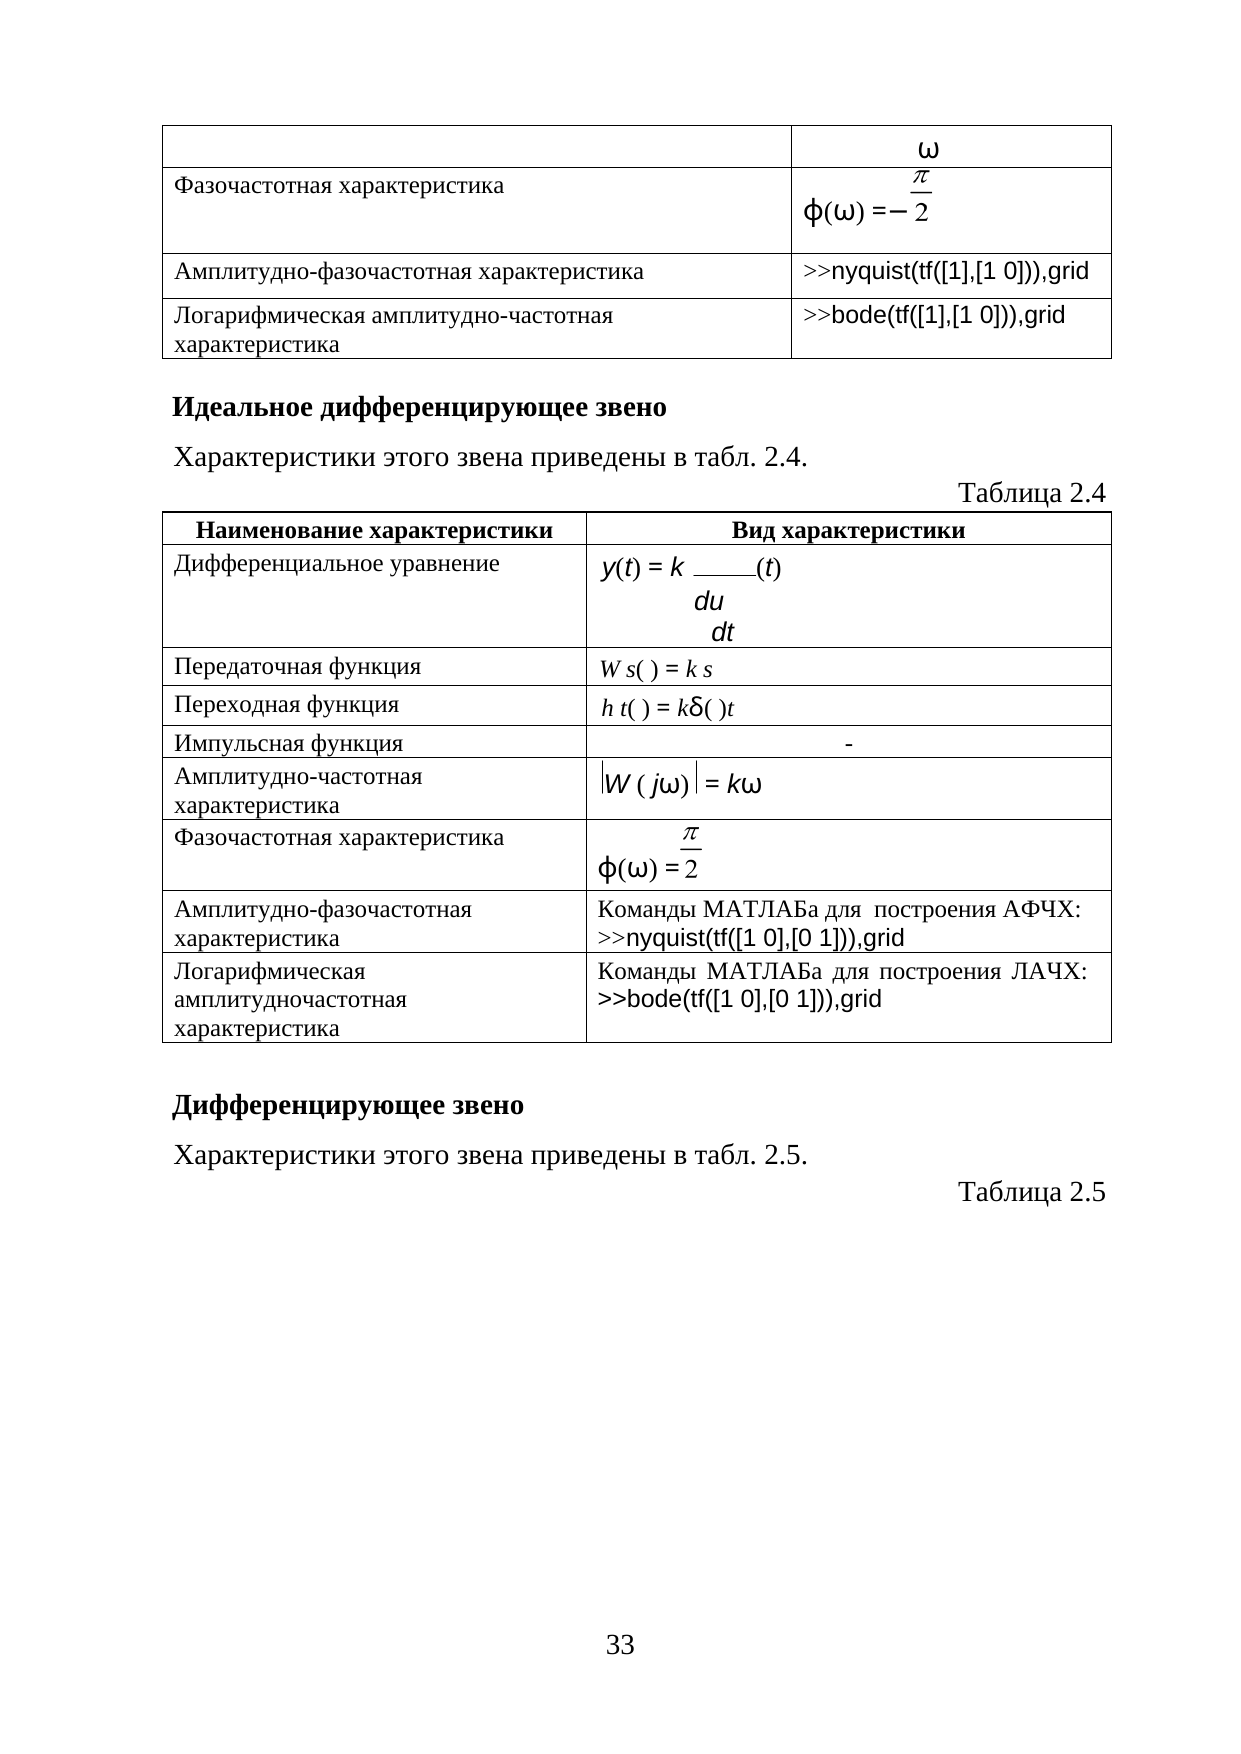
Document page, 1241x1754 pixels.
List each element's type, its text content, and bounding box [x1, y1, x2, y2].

table_cell Переходная функция [163, 686, 586, 724]
text Характеристики этого звена приведены в табл. 2.4. [173, 439, 1106, 472]
table_cell >>nyquist(tf([1],[1 0])),grid [792, 254, 1111, 298]
table_cell W ( jω) = kω [587, 758, 1111, 818]
table_cell - [587, 726, 1111, 757]
text Характеристики этого звена приведены в табл. 2.5. [173, 1137, 1106, 1171]
table_cell Фазочастотная характеристика [163, 168, 791, 253]
table_cell Команды МАТЛАБа для построения ЛАЧХ: >>bode(tf([1 0],[0 1])),grid [587, 953, 1111, 1042]
table_cell >>bode(tf([1],[1 0])),grid [792, 299, 1111, 358]
picture [909, 169, 933, 221]
text Таблица 2.5 [133, 1174, 1106, 1207]
table_cell k W ( jω) = ω [792, 126, 1111, 167]
table_cell Фазочастотная характеристика [163, 820, 586, 890]
table_cell Команды МАТЛАБа для построения АФЧХ: >>nyquist(tf([1 0],[0 1])),grid [587, 891, 1111, 952]
text Таблица 2.4 [133, 475, 1106, 509]
table_cell Амплитудно-частотная характеристика [163, 758, 586, 818]
table_cell Логарифмическая амплитудно-частотная характеристика [163, 299, 791, 358]
table_header Вид характеристики [587, 513, 1111, 544]
picture [679, 826, 702, 878]
table_cell Амплитудно-фазочастотная характеристика [163, 891, 586, 952]
table_cell ϕ(ω) = [587, 820, 1111, 890]
table_cell y(t) = k (t) du dt [587, 545, 1111, 647]
table_cell Логарифмическая амплитудночастотная характеристика [163, 953, 586, 1042]
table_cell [163, 126, 791, 167]
table_cell ϕ(ω) =− [792, 168, 1111, 253]
table_cell Амплитудно-фазочастотная характеристика [163, 254, 791, 298]
subtitle Дифференцирующее звено [172, 1087, 1119, 1121]
subtitle Идеальное дифференцирующее звено [172, 389, 1119, 423]
table_header Наименование характеристики [163, 513, 586, 544]
table_cell W s( ) = k s [587, 648, 1111, 685]
table_cell Дифференциальное уравнение [163, 545, 586, 647]
table_cell Передаточная функция [163, 648, 586, 685]
table_cell Импульсная функция [163, 726, 586, 757]
table_cell h t( ) = kδ( )t [587, 686, 1111, 724]
